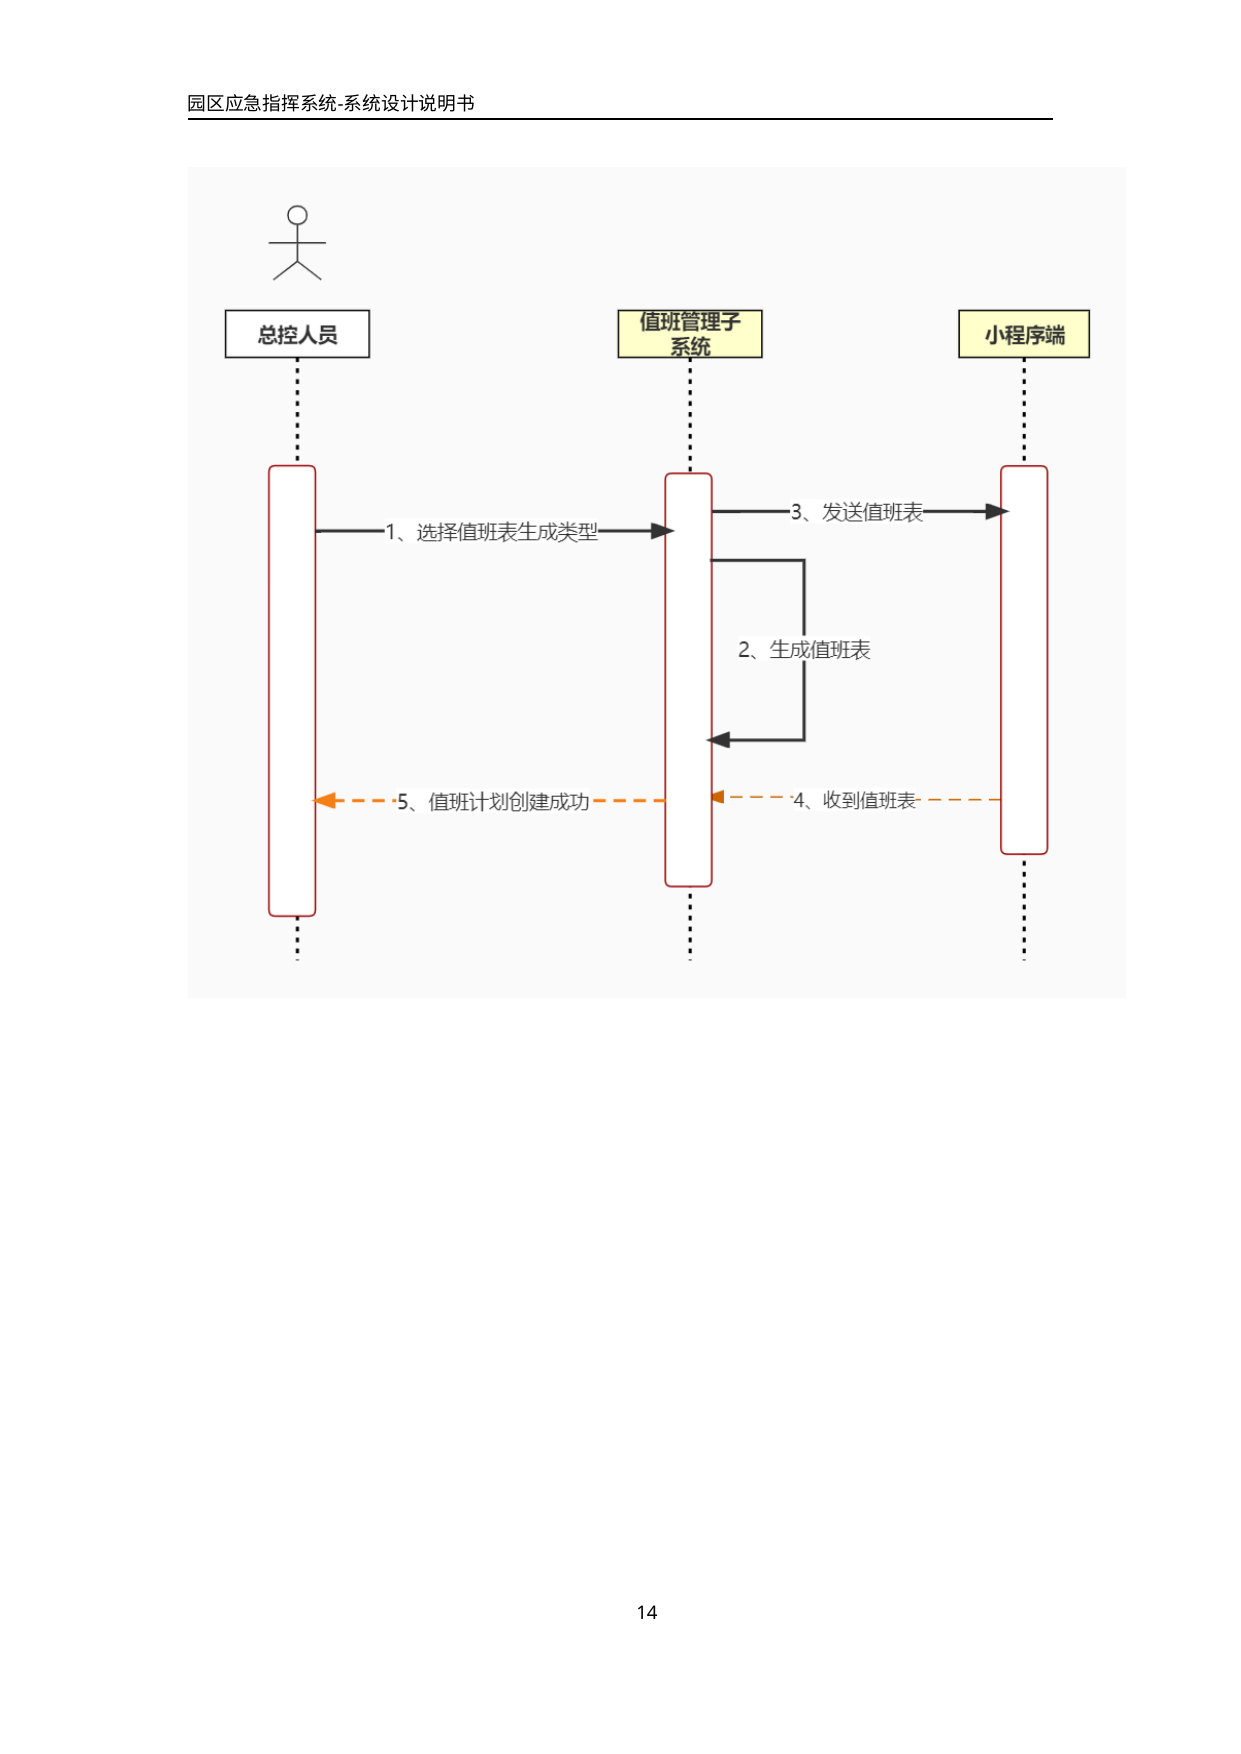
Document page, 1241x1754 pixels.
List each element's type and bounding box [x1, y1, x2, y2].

picture [187, 167, 1127, 998]
